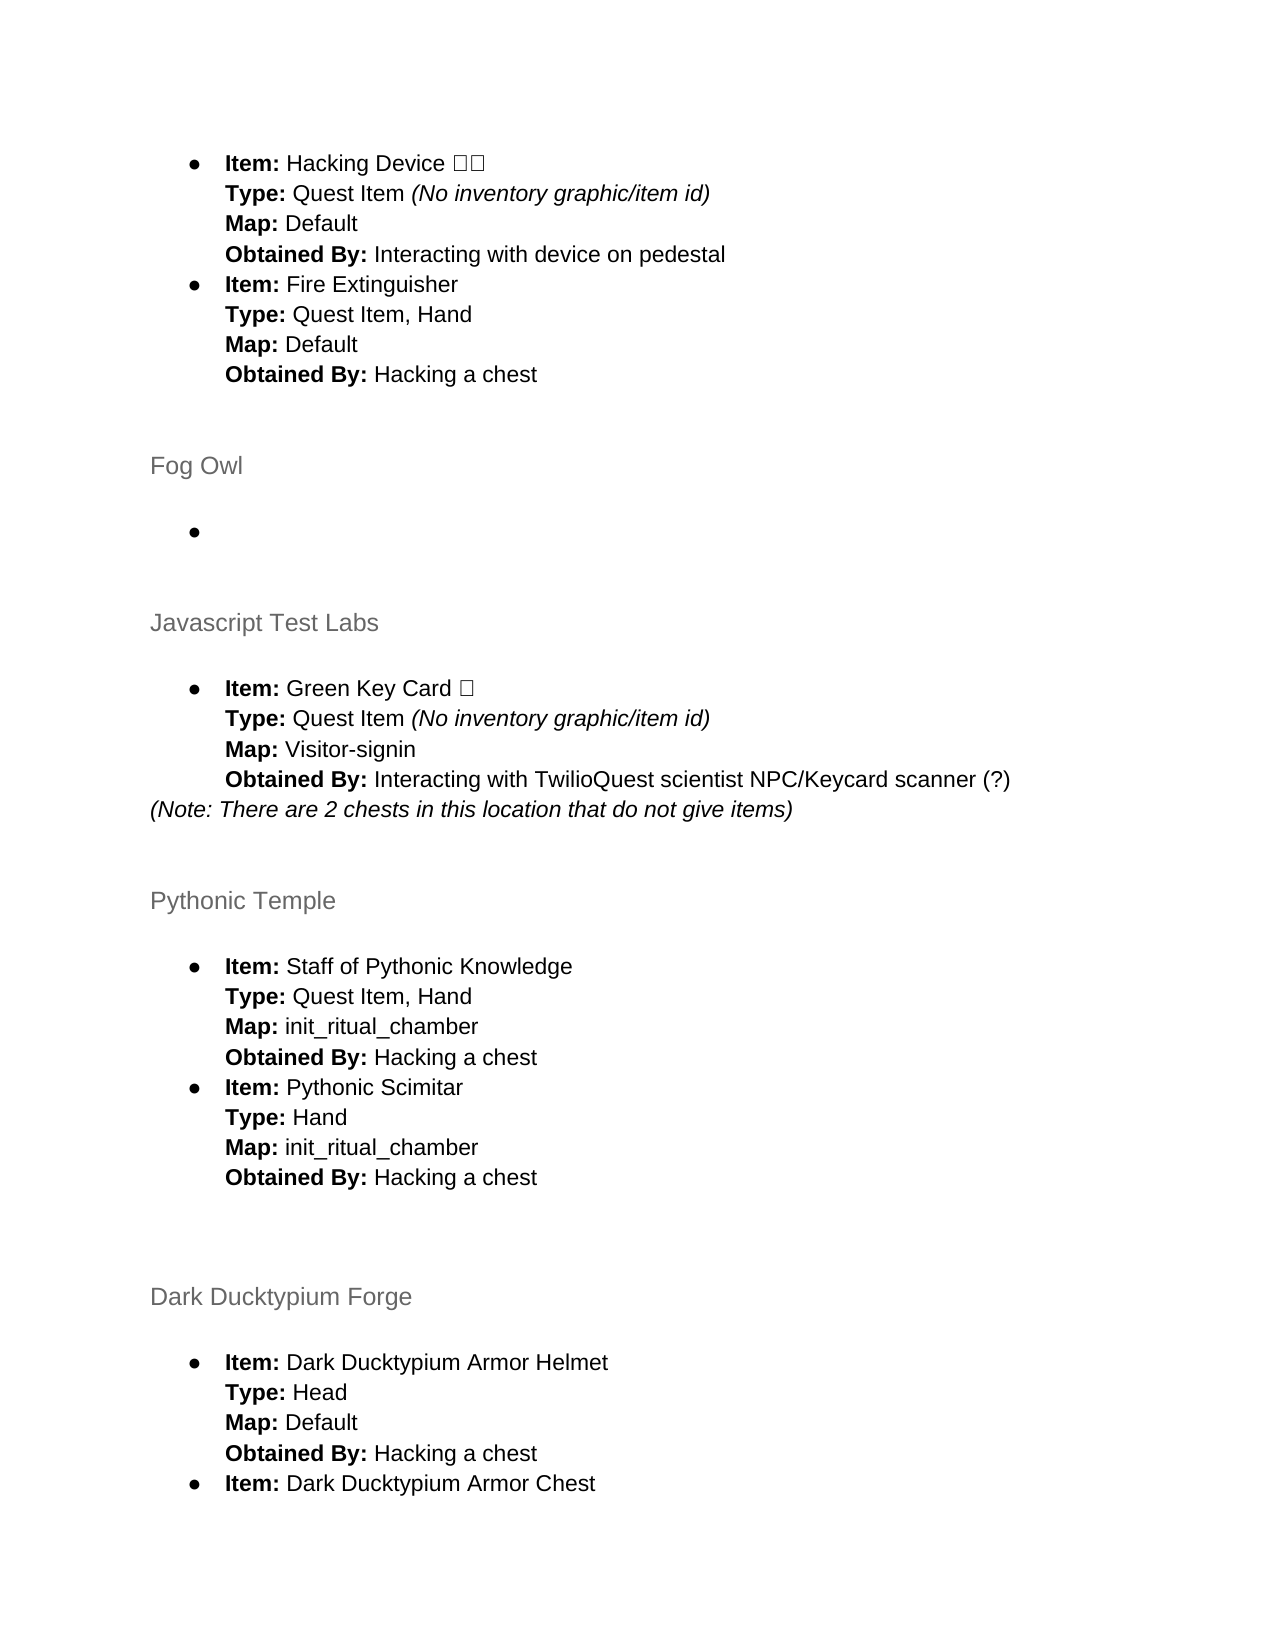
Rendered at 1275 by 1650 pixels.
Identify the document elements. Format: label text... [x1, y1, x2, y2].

list Item: Pythonic Scimitar [187, 1074, 1125, 1100]
text Type: Head [225, 1379, 1125, 1406]
text Type: Hand [225, 1104, 1125, 1130]
text Obtained By: Hacking a chest [225, 1164, 1125, 1191]
text (Note: There are 2 chests in this location that do not give items) [150, 796, 1125, 822]
list Item: Staff of Pythonic Knowledge [187, 953, 1125, 979]
subtitle Dark Ducktypium Forge [150, 1282, 1125, 1310]
list Item: Hacking Device 🎨🤔 [187, 150, 1125, 176]
text Type: Quest Item, Hand [225, 983, 1125, 1009]
text Map: Default [150, 331, 1125, 358]
subtitle Fog Owl [150, 451, 1125, 480]
subtitle Pythonic Temple [150, 886, 1125, 914]
text Type: Quest Item (No inventory graphic/item id) [225, 705, 1125, 732]
text Map: init_ritual_chamber [225, 1013, 1125, 1040]
text Map: Default [225, 1409, 1125, 1436]
list Item: Dark Ducktypium Armor Helmet [187, 1349, 1125, 1375]
text Type: Quest Item, Hand [225, 301, 1125, 327]
list Item: Dark Ducktypium Armor Chest [187, 1470, 1125, 1496]
text Map: init_ritual_chamber [225, 1134, 1125, 1161]
list Item: Green Key Card 🎨 [187, 675, 1125, 702]
text Obtained By: Hacking a chest [225, 1043, 1125, 1070]
text Obtained By: Interacting with device on pedestal [225, 241, 1125, 267]
text Obtained By: Hacking a chest [225, 1439, 1125, 1466]
text Type: Quest Item (No inventory graphic/item id) [225, 180, 1125, 207]
text Obtained By: Hacking a chest [150, 361, 1125, 418]
subtitle Javascript Test Labs [150, 608, 1125, 637]
text Map: Default [225, 210, 1125, 237]
list Item: Fire Extinguisher [187, 271, 1125, 297]
text Map: Visitor-signin [225, 736, 1125, 762]
text Obtained By: Interacting with TwilioQuest scientist NPC/Keycard scanner (?) [225, 766, 1125, 792]
